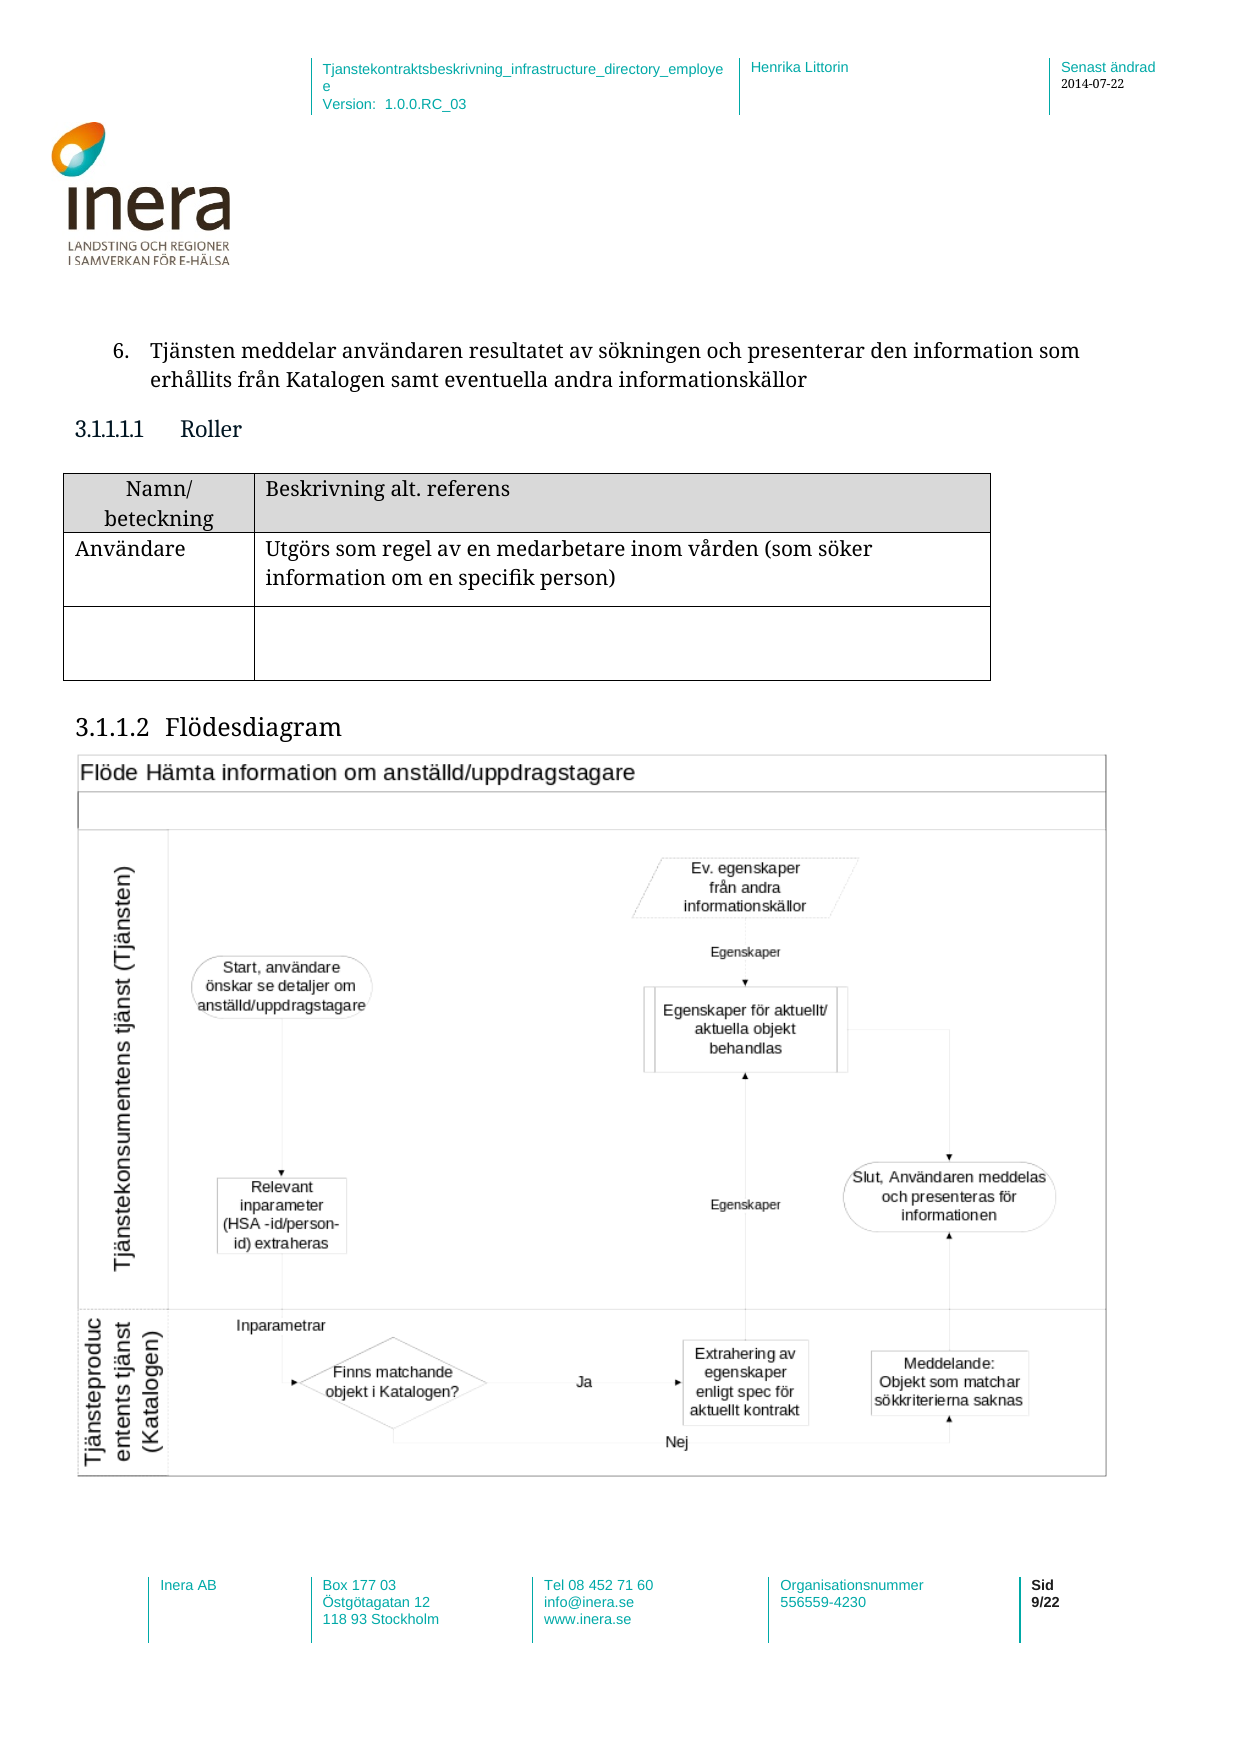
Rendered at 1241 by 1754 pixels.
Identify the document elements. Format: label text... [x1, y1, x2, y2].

subtitle Roller [75, 414, 1165, 443]
table_header Beskrivning alt. referens [255, 474, 990, 532]
table_cell Utgörs som regel av en medarbetare inom vården (som söker information om en specifik person) [255, 533, 990, 606]
table_cell [64, 607, 254, 680]
table_cell [255, 607, 990, 680]
subtitle Flödesdiagram [75, 710, 1165, 744]
list Tjänsten meddelar användaren resultatet av sökningen och presenterar den information som erhållits från Katalogen samt eventuella andra informationskällor [112, 337, 1165, 393]
picture [51, 122, 230, 265]
table_cell Användare [64, 533, 254, 606]
table_header Namn/beteckning [64, 474, 254, 532]
